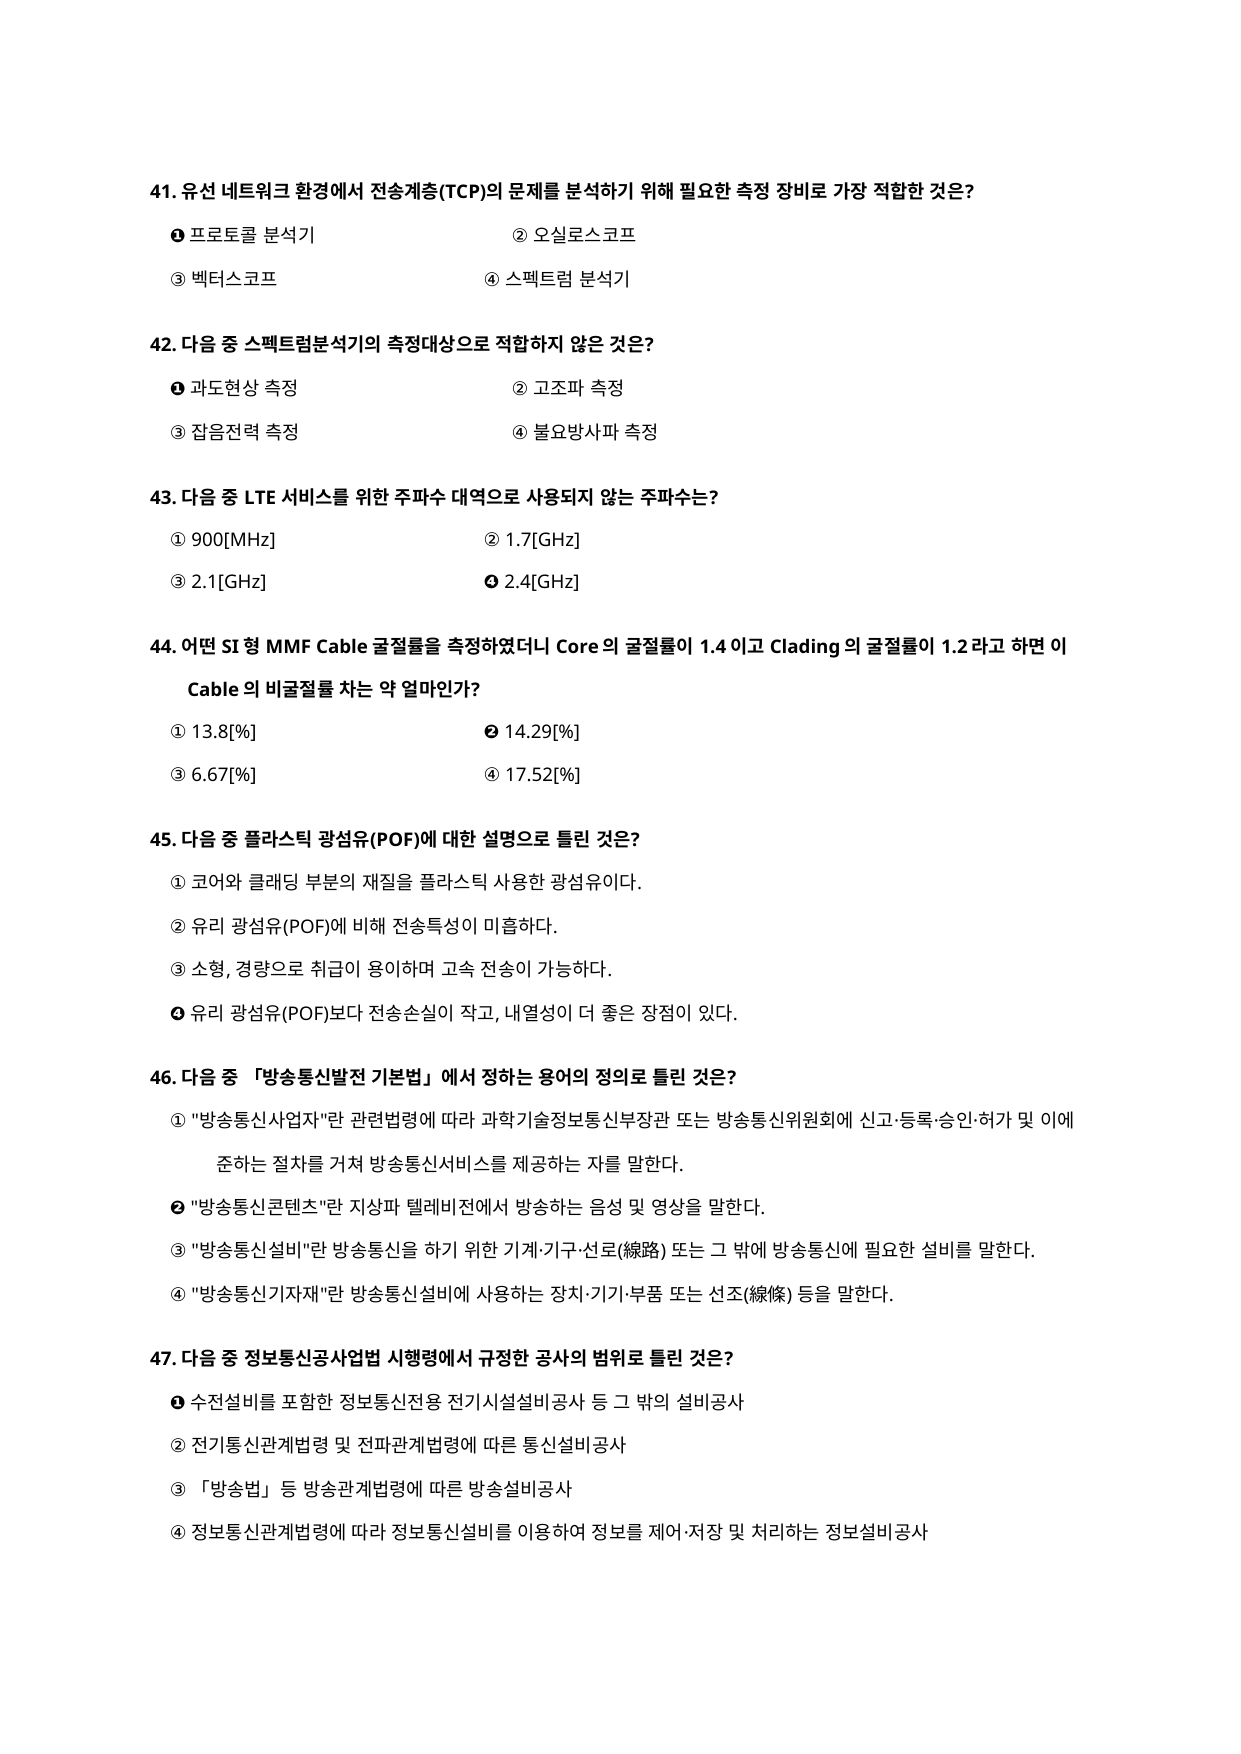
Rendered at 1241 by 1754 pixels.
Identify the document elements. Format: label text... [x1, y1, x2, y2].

text 42. 다음 중 스펙트럼분석기의 측정대상으로 적합하지 않은 것은? [150, 330, 1090, 357]
text ❷ "방송통신콘텐츠"란 지상파 텔레비전에서 방송하는 음성 및 영상을 말한다. [150, 1193, 1090, 1220]
text ① "방송통신사업자"란 관련법령에 따라 과학기술정보통신부장관 또는 방송통신위원회에 신고·등록·승인·허가 및 이에 준하는 절차를 거쳐 방송통신서비스를 제공하는 자를 말한다. [150, 1106, 1090, 1176]
text 43. 다음 중 LTE 서비스를 위한 주파수 대역으로 사용되지 않는 주파수는? [150, 482, 1090, 509]
text ③ 잡음전력 측정 ④ 불요방사파 측정 [150, 417, 1090, 444]
text ② 유리 광섬유(POF)에 비해 전송특성이 미흡하다. [150, 911, 1090, 938]
text ③ 6.67[%] ④ 17.52[%] [150, 761, 1090, 787]
text ① 13.8[%] ❷ 14.29[%] [150, 718, 1090, 744]
text ① 900[MHz] ② 1.7[GHz] [150, 526, 1090, 551]
text 45. 다음 중 플라스틱 광섬유(POF)에 대한 설명으로 틀린 것은? [150, 824, 1090, 852]
text ③ 2.1[GHz] ❹ 2.4[GHz] [150, 568, 1090, 594]
text ② 전기통신관계법령 및 전파관계법령에 따른 통신설비공사 [150, 1431, 1090, 1458]
text 47. 다음 중 정보통신공사업법 시행령에서 규정한 공사의 범위로 틀린 것은? [150, 1344, 1090, 1371]
text ④ 정보통신관계법령에 따라 정보통신설비를 이용하여 정보를 제어·저장 및 처리하는 정보설비공사 [150, 1518, 1090, 1545]
text ❹ 유리 광섬유(POF)보다 전송손실이 작고, 내열성이 더 좋은 장점이 있다. [150, 998, 1090, 1025]
text 44. 어떤 SI형 MMF Cable 굴절률을 측정하였더니 Core의 굴절률이 1.4이고 Clading의 굴절률이 1.2라고 하면 이 Cable의 비굴절률 차는 약 얼마인가? [150, 632, 1090, 702]
text ③ 소형, 경량으로 취급이 용이하며 고속 전송이 가능하다. [150, 955, 1090, 982]
text ③ "방송통신설비"란 방송통신을 하기 위한 기계·기구·선로(線路) 또는 그 밖에 방송통신에 필요한 설비를 말한다. [150, 1236, 1090, 1263]
text ④ "방송통신기자재"란 방송통신설비에 사용하는 장치·기기·부품 또는 선조(線條) 등을 말한다. [150, 1279, 1090, 1307]
text ❶ 과도현상 측정 ② 고조파 측정 [150, 373, 1090, 400]
text ③ 벡터스코프 ④ 스펙트럼 분석기 [150, 265, 1090, 292]
text ❶ 수전설비를 포함한 정보통신전용 전기시설설비공사 등 그 밖의 설비공사 [150, 1387, 1090, 1414]
text ❶프로토콜 분석기 ② 오실로스코프 [150, 221, 1090, 248]
text 46. 다음 중 「방송통신발전 기본법」에서 정하는 용어의 정의로 틀린 것은? [150, 1062, 1090, 1089]
text 41. 유선 네트워크 환경에서 전송계층(TCP)의 문제를 분석하기 위해 필요한 측정 장비로 가장 적합한 것은? [150, 177, 1090, 204]
text ① 코어와 클래딩 부분의 재질을 플라스틱 사용한 광섬유이다. [150, 868, 1090, 895]
text ③ 「방송법」등 방송관계법령에 따른 방송설비공사 [150, 1474, 1090, 1501]
